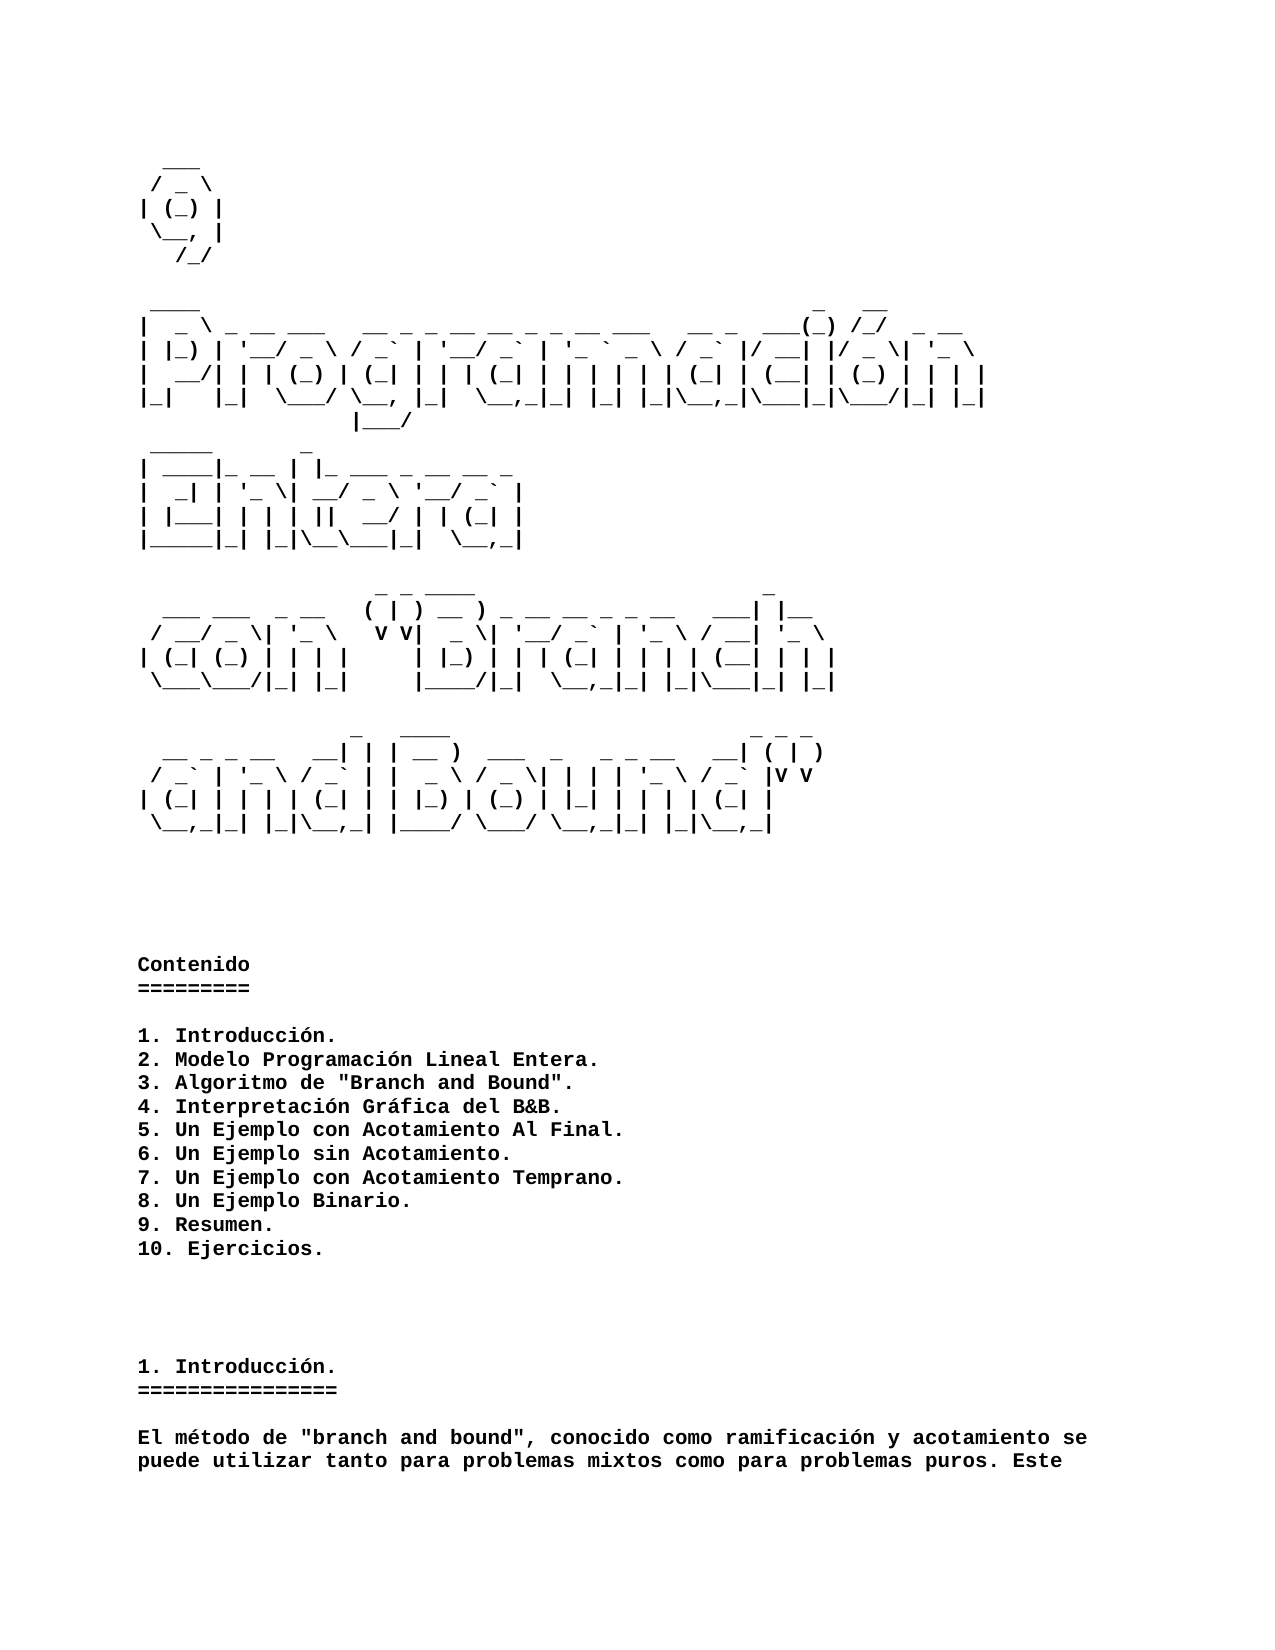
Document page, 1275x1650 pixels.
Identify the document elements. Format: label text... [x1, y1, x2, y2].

text | |___| | | | || __/ | | (_| | [137, 505, 1138, 528]
text _ _ ____ _ [137, 576, 1138, 599]
text | (_| | | | | (_| | | |_) | (_) | |_| | | | | (_| | [137, 788, 1138, 812]
text _ ____ _ _ _ [137, 717, 1138, 741]
text | |_) | '__/ _ \ / _` | '__/ _` | '_ ` _ \ / _` |/ __| |/ _ \| '_ \ [137, 339, 1138, 363]
text ========= [137, 978, 1138, 1001]
text 3. Algoritmo de "Branch and Bound". [137, 1072, 1138, 1096]
text 6. Un Ejemplo sin Acotamiento. [137, 1143, 1138, 1167]
text | (_) | [137, 197, 1138, 221]
text ___ ___ _ __ ( | ) __ ) _ __ __ _ _ __ ___| |__ [137, 599, 1138, 623]
text /_/ [137, 244, 1138, 268]
text Contenido [137, 954, 1138, 978]
text | _ \ _ __ ___ __ _ _ __ __ _ _ __ ___ __ _ ___(_) /_/ _ __ [137, 316, 1138, 339]
text |_____|_| |_|\__\___|_| \__,_| [137, 528, 1138, 552]
text / __/ _ \| '_ \ V V| _ \| '__/ _` | '_ \ / __| '_ \ [137, 623, 1138, 647]
text ____ _ __ [137, 292, 1138, 316]
text 2. Modelo Programación Lineal Entera. [137, 1048, 1138, 1072]
text 4. Interpretación Gráfica del B&B. [137, 1096, 1138, 1119]
text 7. Un Ejemplo con Acotamiento Temprano. [137, 1167, 1138, 1190]
text 5. Un Ejemplo con Acotamiento Al Final. [137, 1119, 1138, 1143]
text __ _ _ __ __| | | __ ) ___ _ _ _ __ __| ( | ) [137, 741, 1138, 765]
text | _| | '_ \| __/ _ \ '__/ _` | [137, 481, 1138, 505]
text ================ [137, 1379, 1138, 1403]
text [137, 1427, 1138, 1474]
text ___ [137, 150, 1138, 174]
text \__, | [137, 221, 1138, 244]
text | ____|_ __ | |_ ___ _ __ __ _ [137, 457, 1138, 481]
text / _` | '_ \ / _` | | _ \ / _ \| | | | '_ \ / _` |V V [137, 765, 1138, 788]
text | (_| (_) | | | | | |_) | | | (_| | | | | (__| | | | [137, 647, 1138, 670]
text 1. Introducción. [137, 1356, 1138, 1379]
text |_| |_| \___/ \__, |_| \__,_|_| |_| |_|\__,_|\___|_|\___/|_| |_| [137, 386, 1138, 410]
text 10. Ejercicios. [137, 1238, 1138, 1261]
text 9. Resumen. [137, 1214, 1138, 1238]
text 1. Introducción. [137, 1025, 1138, 1048]
text | __/| | | (_) | (_| | | | (_| | | | | | | (_| | (__| | (_) | | | | [137, 363, 1138, 386]
text / _ \ [137, 174, 1138, 197]
text 8. Un Ejemplo Binario. [137, 1190, 1138, 1214]
text _____ _ [137, 434, 1138, 457]
text \___\___/|_| |_| |____/|_| \__,_|_| |_|\___|_| |_| [137, 670, 1138, 694]
text |___/ [137, 410, 1138, 434]
text \__,_|_| |_|\__,_| |____/ \___/ \__,_|_| |_|\__,_| [137, 812, 1138, 836]
